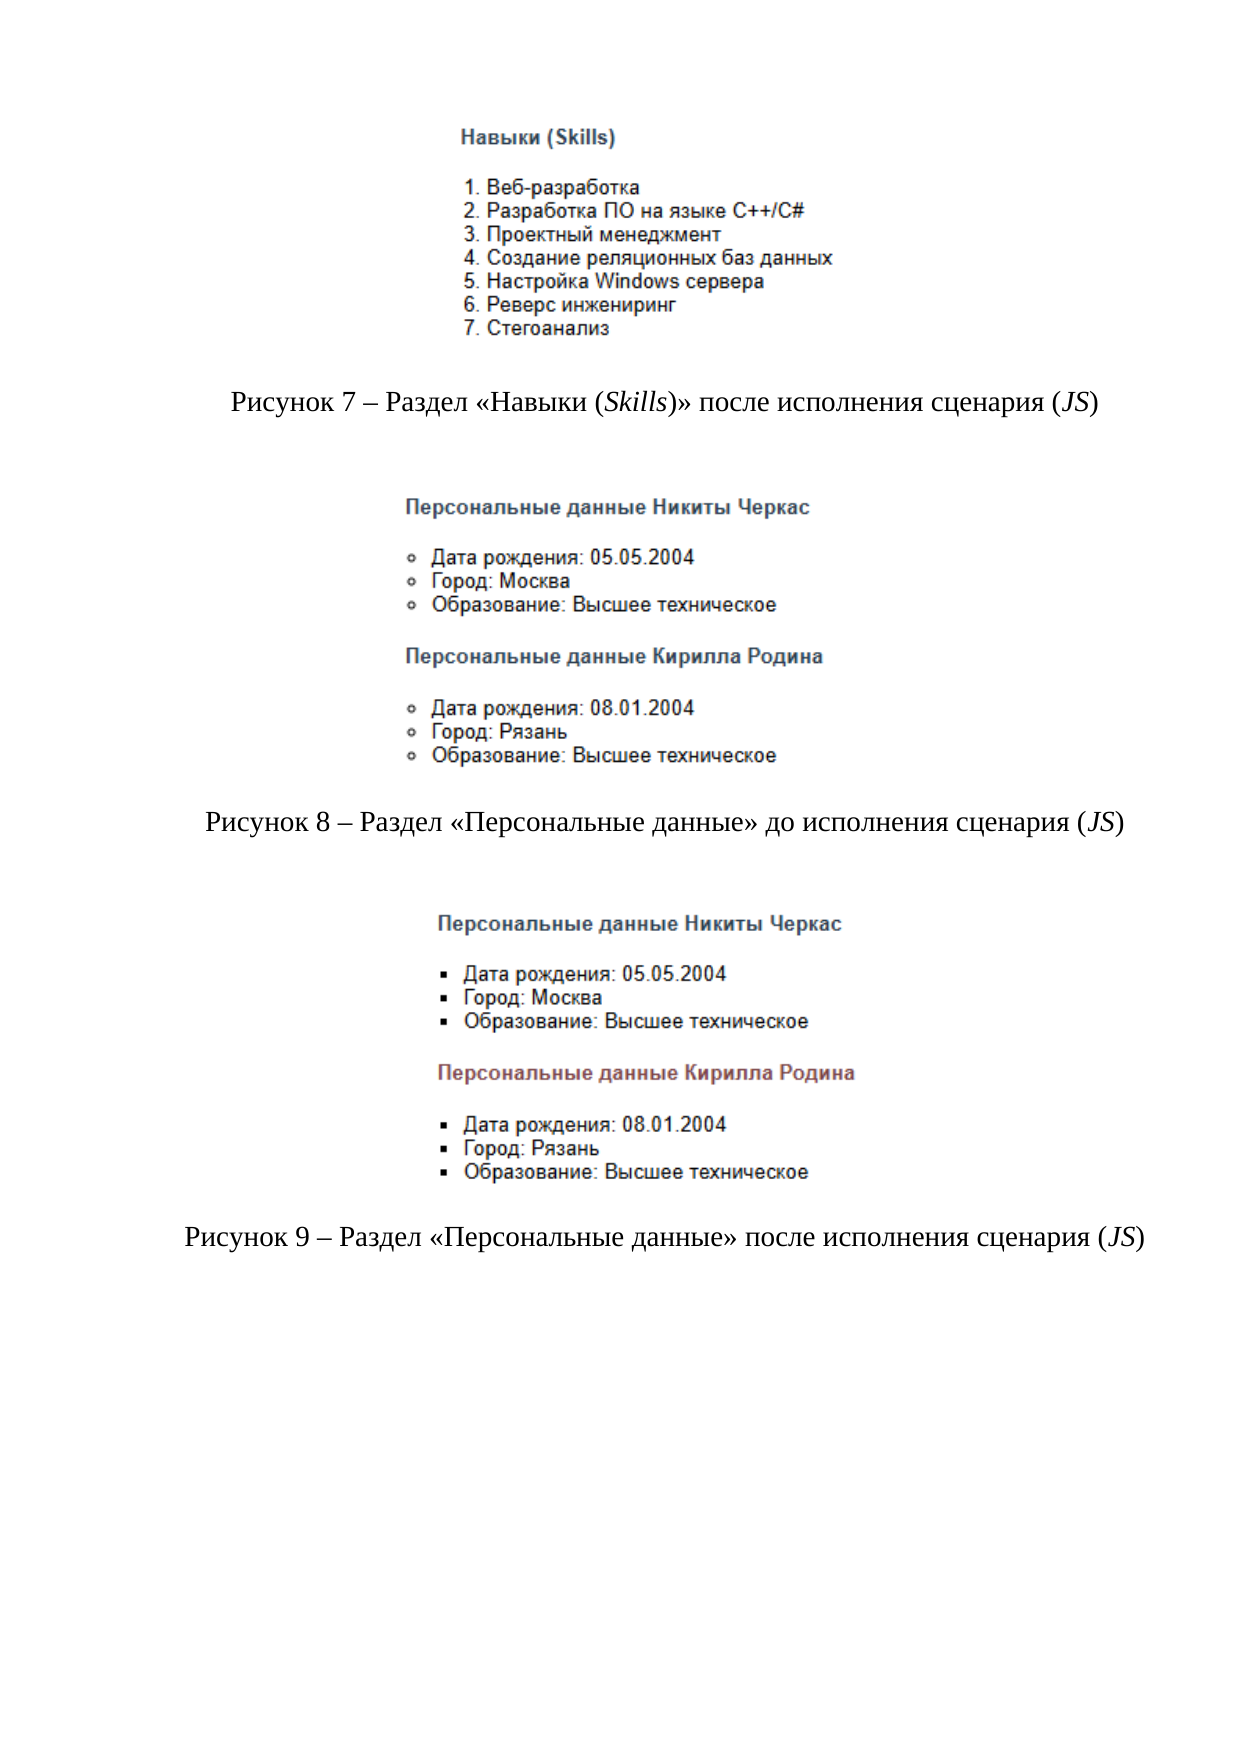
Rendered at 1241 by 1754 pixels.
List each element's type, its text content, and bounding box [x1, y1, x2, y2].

picture [393, 483, 936, 786]
text Рисунок 9 – Раздел «Персональные данные» после исполнения сценария (JS) [177, 1219, 1152, 1253]
picture [433, 909, 896, 1201]
text Рисунок 8 – Раздел «Персональные данные» до исполнения сценария (JS) [177, 804, 1152, 837]
text Рисунок 7 – Раздел «Навыки (Skills)» после исполнения сценария (JS) [177, 384, 1152, 417]
picture [454, 118, 875, 365]
